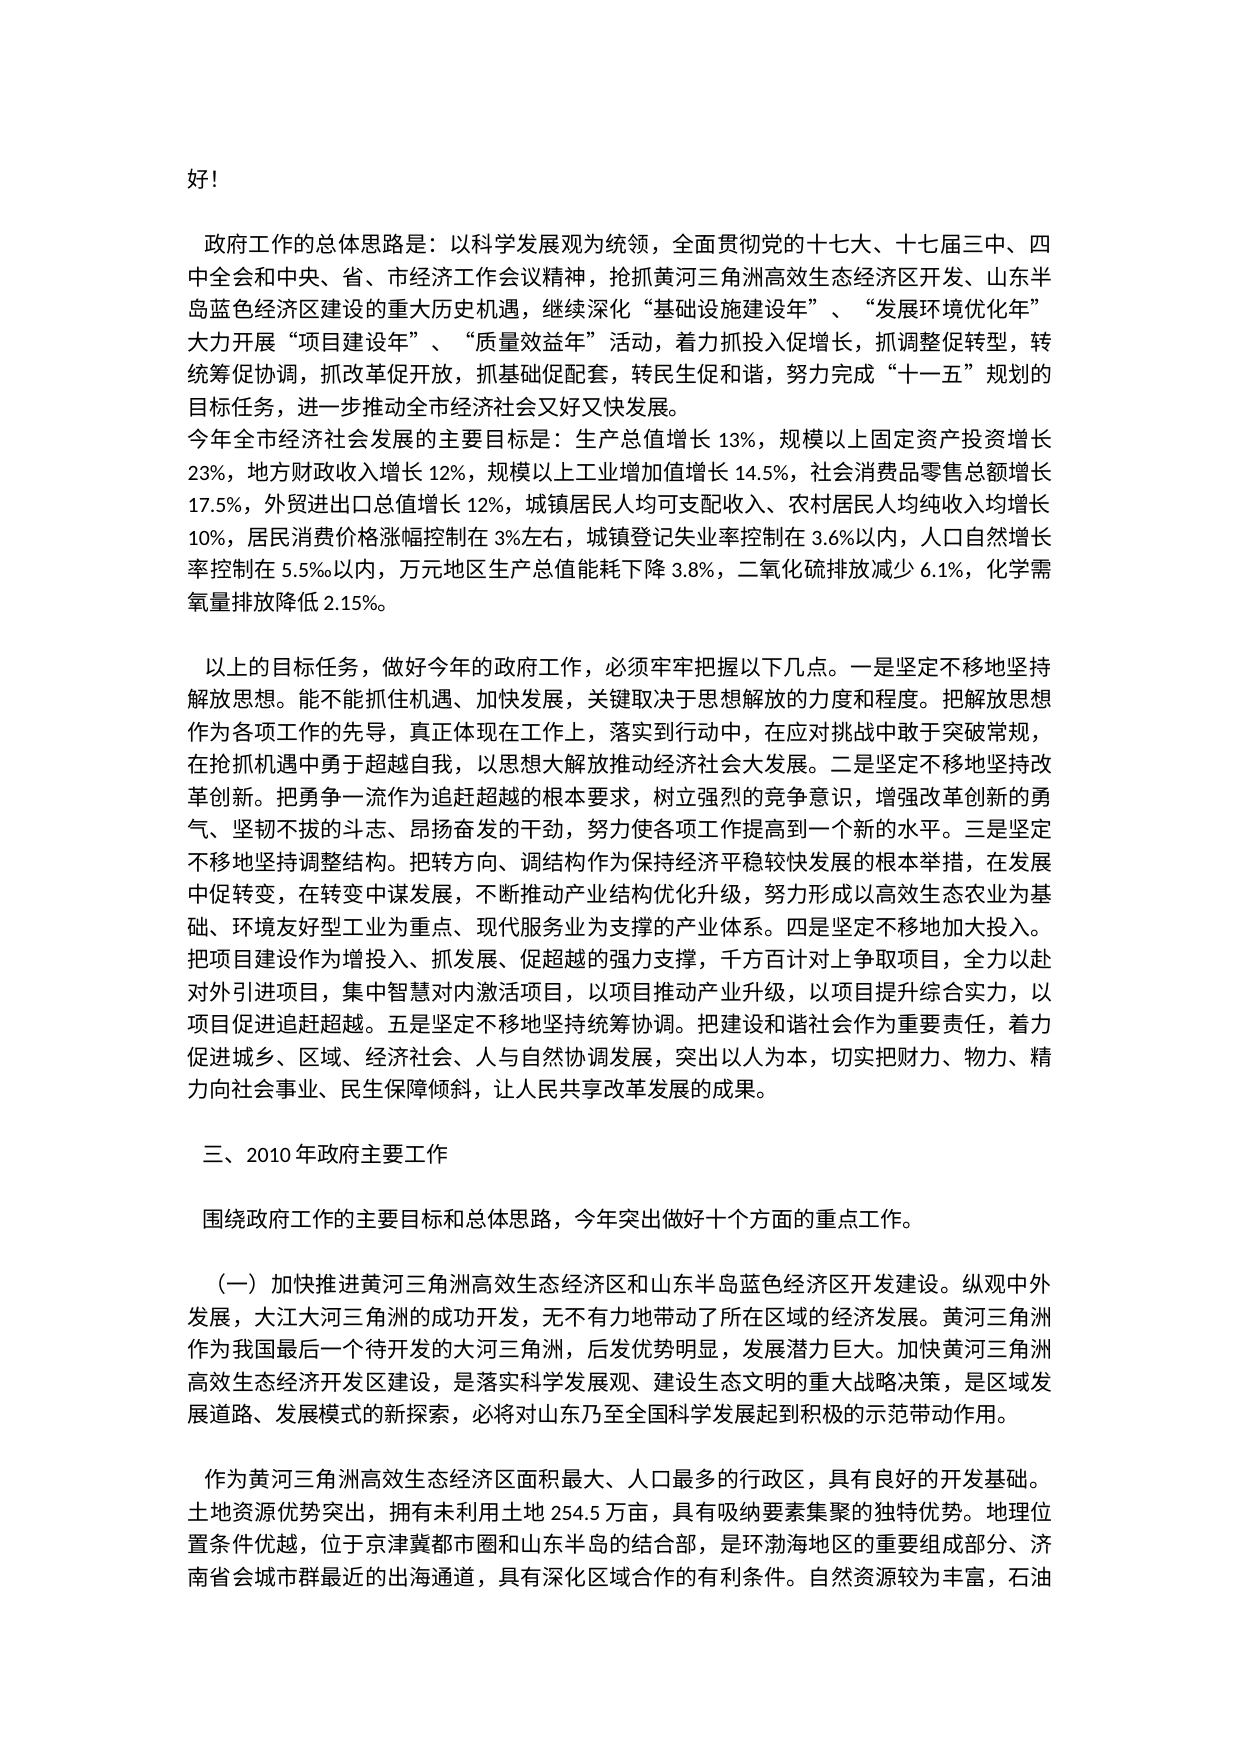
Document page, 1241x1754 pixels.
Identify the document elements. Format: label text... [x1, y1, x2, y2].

text 以上的目标任务，做好今年的政府工作，必须牢牢把握以下几点。一是坚定不移地坚持解放思想。能不能抓住机遇、加快发展，关键取决于思想解放的力度和程度。把解放思想作为各项工作的先导，真正体现在工作上，落实到行动中，在应对挑战中敢于突破常规，在抢抓机遇中勇于超越自我，以思想大解放推动经济社会大发展。二是坚定不移地坚持改革创新。把勇争一流作为追赶超越的根本要求，树立强烈的竞争意识，增强改革创新的勇气、坚韧不拔的斗志、昂扬奋发的干劲，努力使各项工作提高到一个新的水平。三是坚定不移地坚持调整结构。把转方向、调结构作为保持经济平稳较快发展的根本举措，在发展中促转变，在转变中谋发展，不断推动产业结构优化升级，努力形成以高效生态农业为基础、环境友好型工业为重点、现代服务业为支撑的产业体系。四是坚定不移地加大投入。把项目建设作为增投入、抓发展、促超越的强力支撑，千方百计对上争取项目，全力以赴对外引进项目，集中智慧对内激活项目，以项目推动产业升级，以项目提升综合实力，以项目促进追赶超越。五是坚定不移地坚持统筹协调。把建设和谐社会作为重要责任，着力促进城乡、区域、经济社会、人与自然协调发展，突出以人为本，切实把财力、物力、精力向社会事业、民生保障倾斜，让人民共享改革发展的成果。 [187, 649, 1053, 1104]
text 今年全市经济社会发展的主要目标是：生产总值增长13%，规模以上固定资产投资增长23%，地方财政收入增长12%，规模以上工业增加值增长14.5%，社会消费品零售总额增长17.5%，外贸进出口总值增长12%，城镇居民人均可支配收入、农村居民人均纯收入均增长10%，居民消费价格涨幅控制在3%左右，城镇登记失业率控制在3.6%以内，人口自然增长率控制在5.5‰以内，万元地区生产总值能耗下降3.8%，二氧化硫排放减少6.1%，化学需氧量排放降低2.15%。 [187, 422, 1053, 617]
text （一）加快推进黄河三角洲高效生态经济区和山东半岛蓝色经济区开发建设。纵观中外发展，大江大河三角洲的成功开发，无不有力地带动了所在区域的经济发展。黄河三角洲作为我国最后一个待开发的大河三角洲，后发优势明显，发展潜力巨大。加快黄河三角洲高效生态经济开发区建设，是落实科学发展观、建设生态文明的重大战略决策，是区域发展道路、发展模式的新探索，必将对山东乃至全国科学发展起到积极的示范带动作用。 [187, 1267, 1053, 1429]
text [187, 1462, 1053, 1592]
text 围绕政府工作的主要目标和总体思路，今年突出做好十个方面的重点工作。 [187, 1202, 1053, 1234]
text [187, 162, 1053, 194]
text 政府工作的总体思路是：以科学发展观为统领，全面贯彻党的十七大、十七届三中、四中全会和中央、省、市经济工作会议精神，抢抓黄河三角洲高效生态经济区开发、山东半岛蓝色经济区建设的重大历史机遇，继续深化“基础设施建设年”、“发展环境优化年”，大力开展“项目建设年”、“质量效益年”活动，着力抓投入促增长，抓调整促转型，转统筹促协调，抓改革促开放，抓基础促配套，转民生促和谐，努力完成“十一五”规划的目标任务，进一步推动全市经济社会又好又快发展。 [187, 227, 1053, 422]
text 三、2010年政府主要工作 [187, 1137, 1053, 1169]
